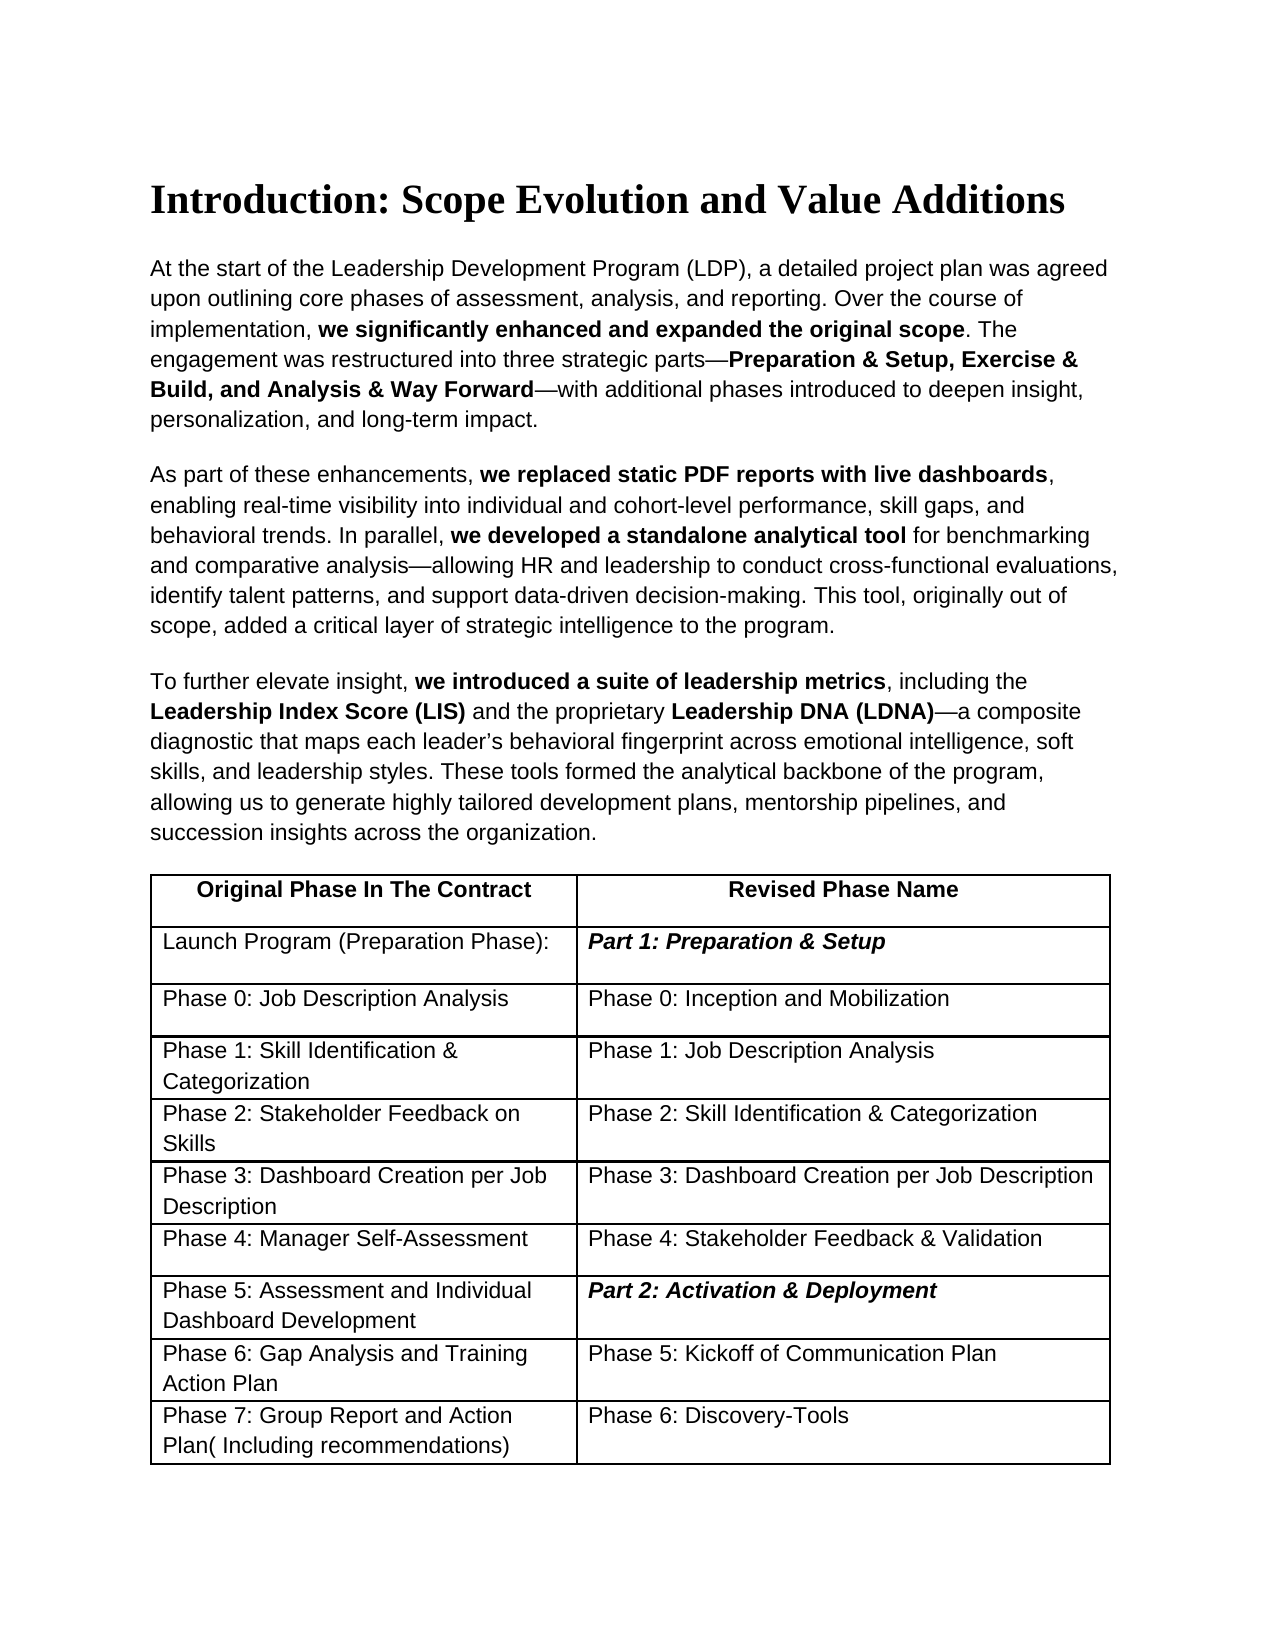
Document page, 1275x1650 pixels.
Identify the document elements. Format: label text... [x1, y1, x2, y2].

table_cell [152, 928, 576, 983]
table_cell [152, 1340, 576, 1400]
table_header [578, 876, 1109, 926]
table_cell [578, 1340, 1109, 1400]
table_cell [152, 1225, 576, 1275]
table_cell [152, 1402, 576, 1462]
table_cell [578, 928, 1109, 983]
text To further elevate insight, we introduced a suite of leadership metrics, including the Leadership Index Score (LIS) and the proprietary Leadership DNA (LDNA)—a composite diagnostic that maps each leader’s behavioral fingerprint across emotional intelligence, soft skills, and leadership styles. These tools formed the analytical backbone of the program, allowing us to generate highly tailored development plans, mentorship pipelines, and succession insights across the organization. [150, 668, 1125, 845]
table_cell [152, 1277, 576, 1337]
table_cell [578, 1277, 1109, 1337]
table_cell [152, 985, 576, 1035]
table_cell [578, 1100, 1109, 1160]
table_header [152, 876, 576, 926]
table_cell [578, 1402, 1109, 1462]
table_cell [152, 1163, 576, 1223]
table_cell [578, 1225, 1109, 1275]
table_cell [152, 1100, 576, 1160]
subtitle Introduction: Scope Evolution and Value Additions [150, 175, 1125, 223]
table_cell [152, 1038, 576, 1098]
text As part of these enhancements, we replaced static PDF reports with live dashboards, enabling real-time visibility into individual and cohort-level performance, skill gaps, and behavioral trends. In parallel, we developed a standalone analytical tool for benchmarking and comparative analysis—allowing HR and leadership to conduct cross-functional evaluations, identify talent patterns, and support data-driven decision-making. This tool, originally out of scope, added a critical layer of strategic intelligence to the program. [150, 461, 1125, 639]
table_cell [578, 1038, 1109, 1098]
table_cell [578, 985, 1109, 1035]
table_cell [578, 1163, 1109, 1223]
text At the start of the Leadership Development Program (LDP), a detailed project plan was agreed upon outlining core phases of assessment, analysis, and reporting. Over the course of implementation, we significantly enhanced and expanded the original scope. The engagement was restructured into three strategic parts—Preparation & Setup, Exercise & Build, and Analysis & Way Forward—with additional phases introduced to deepen insight, personalization, and long-term impact. [150, 255, 1125, 432]
